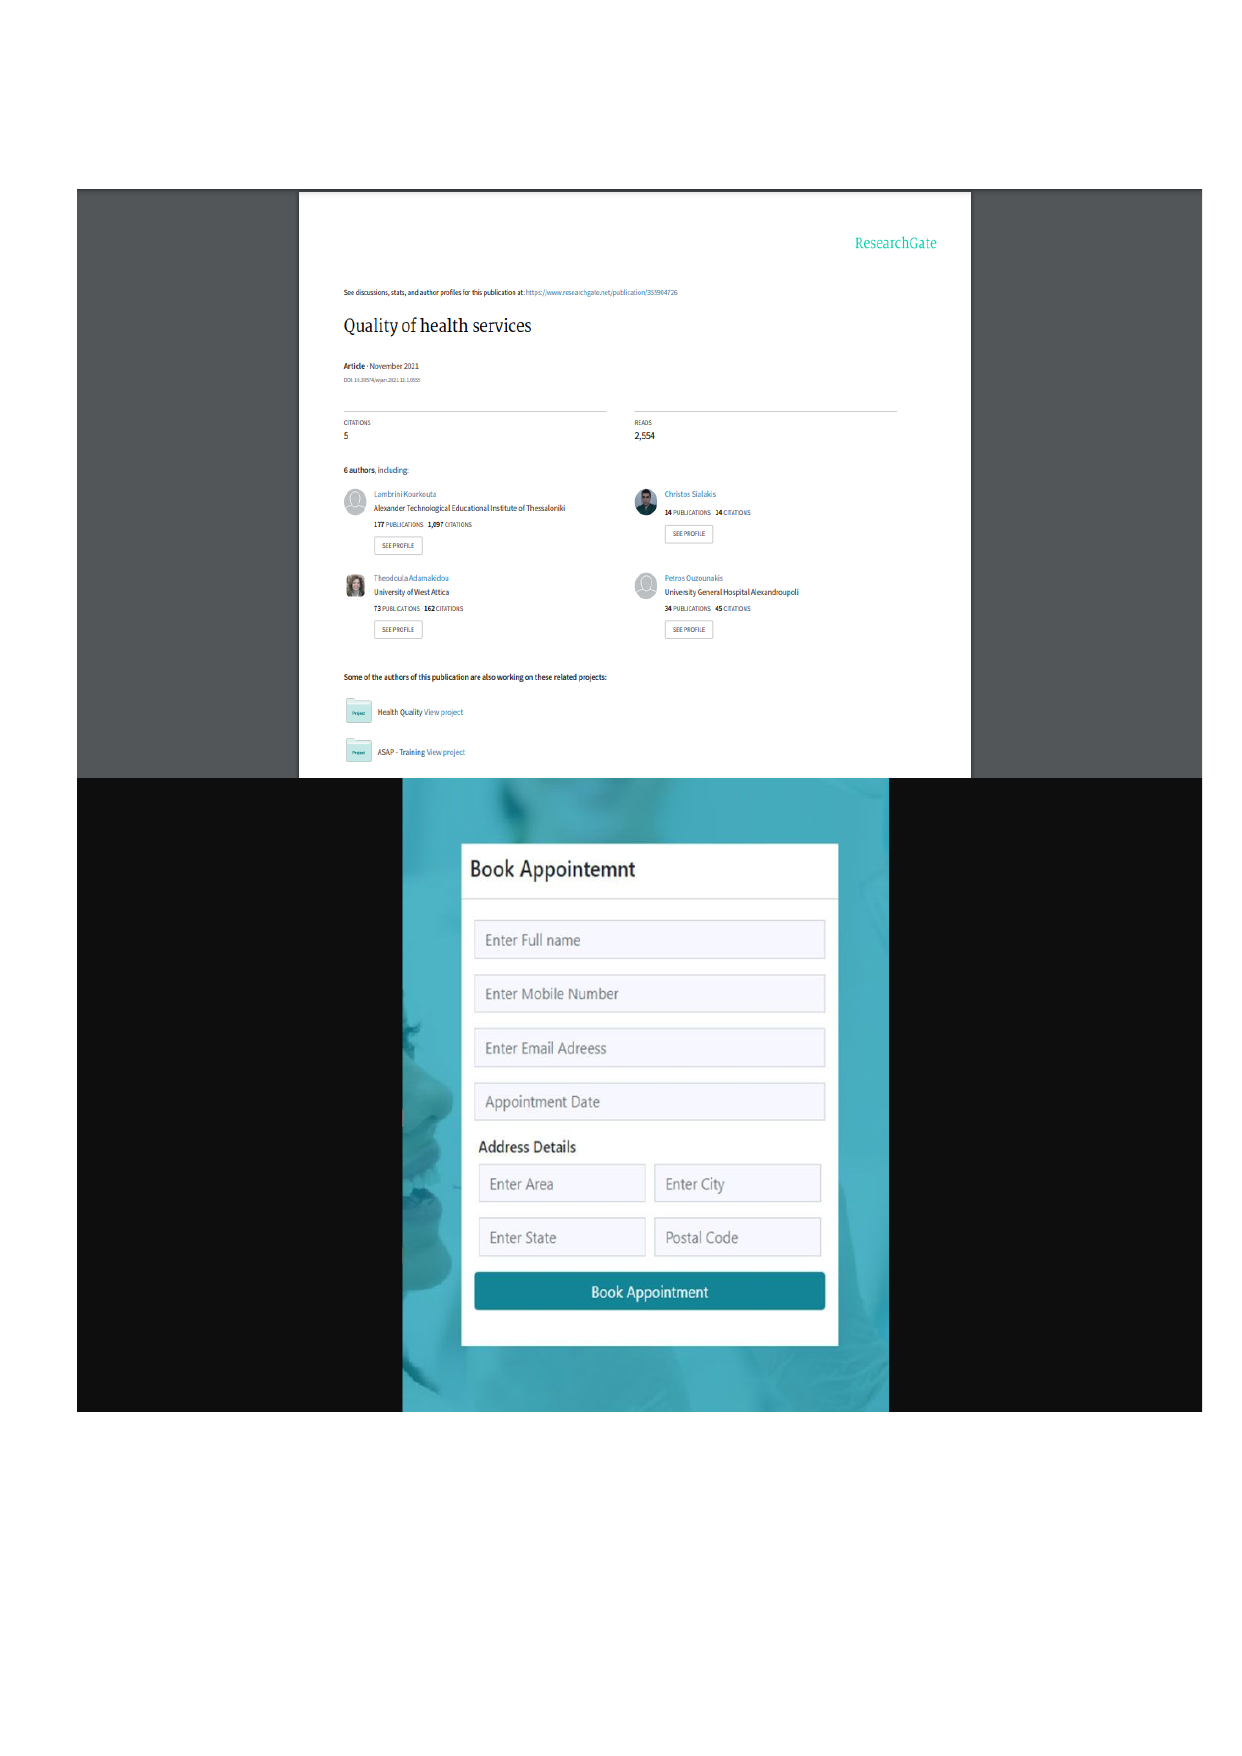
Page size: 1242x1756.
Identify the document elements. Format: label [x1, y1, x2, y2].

picture [77, 189, 1203, 1412]
